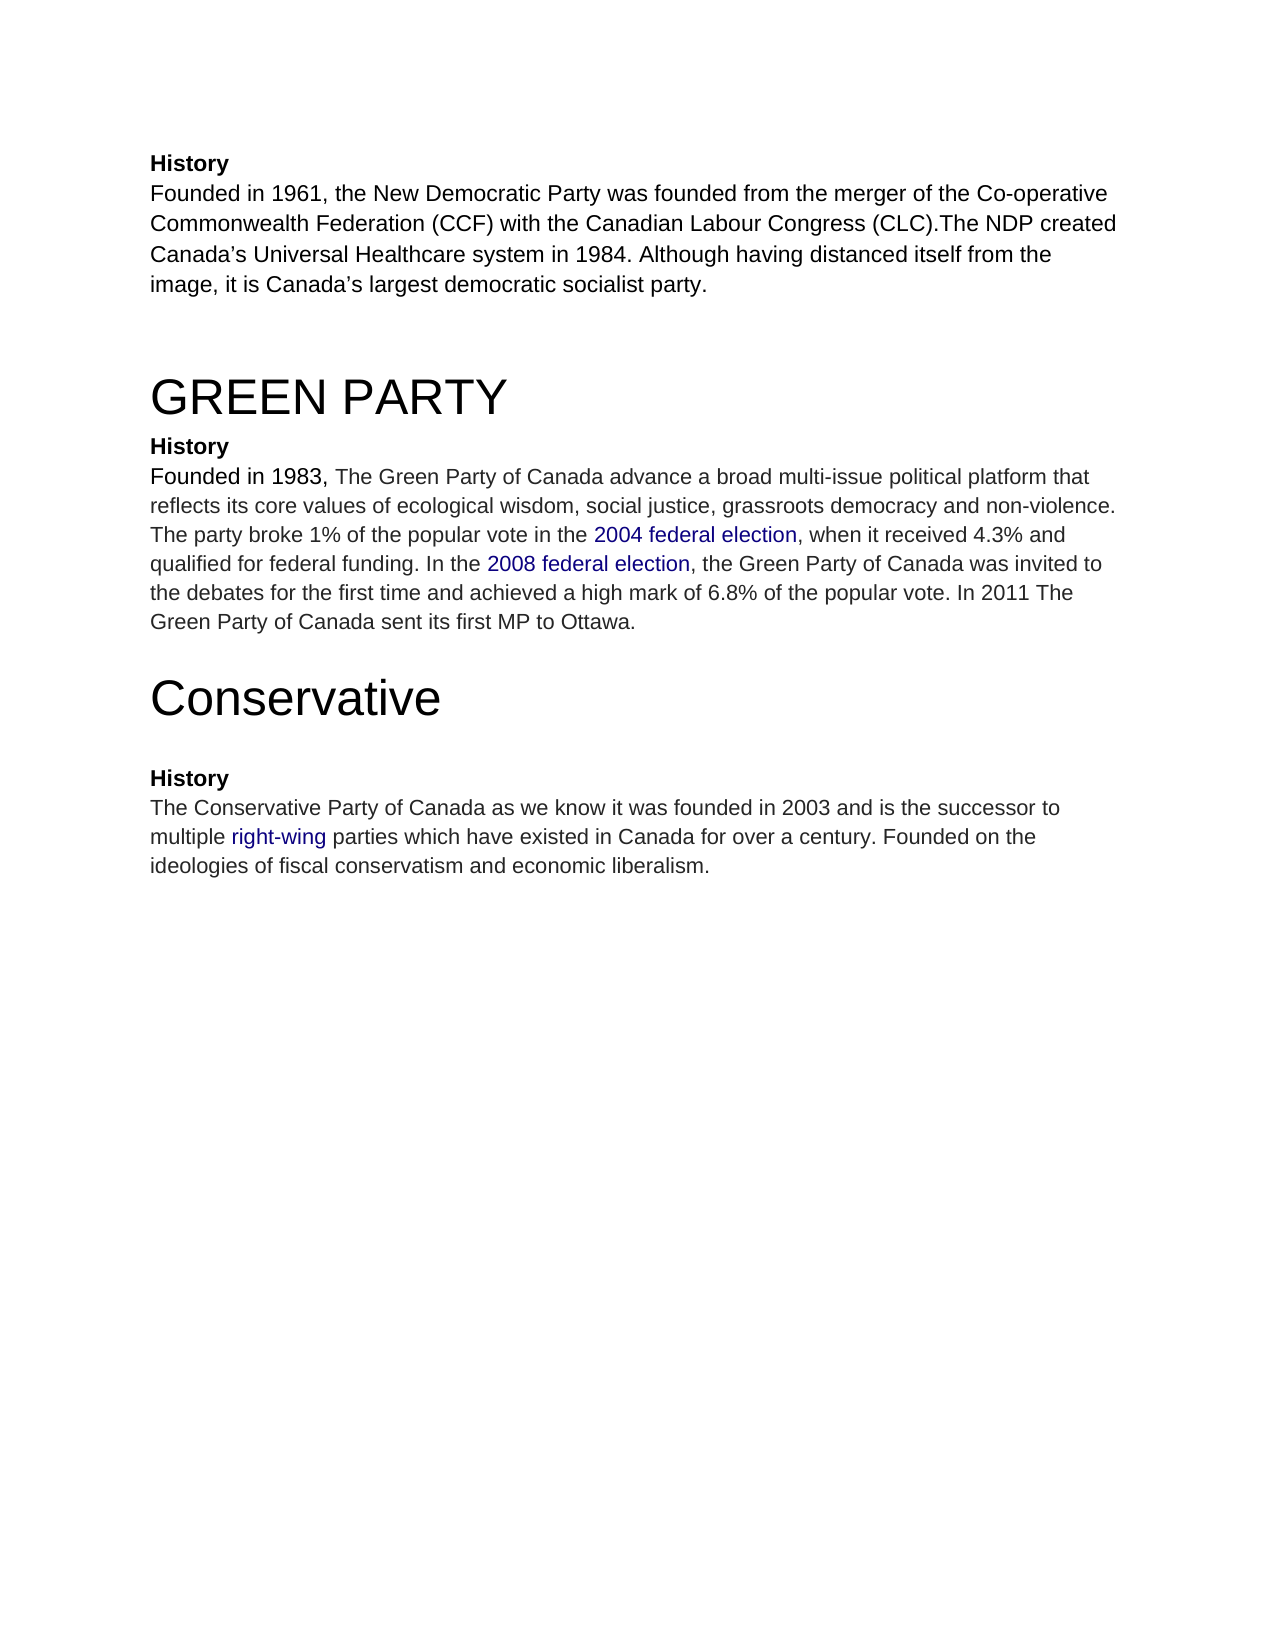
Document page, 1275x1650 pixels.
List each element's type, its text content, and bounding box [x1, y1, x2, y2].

text The Conservative Party of Canada as we know it was founded in 2003 and is the successor to multiple right-wing parties which have existed in Canada for over a century. Founded on the ideologies of fiscal conservatism and economic liberalism. [150, 795, 1125, 878]
text Founded in 1961, the New Democratic Party was founded from the merger of the Co-operative Commonwealth Federation (CCF) with the Canadian Labour Congress (CLC).The NDP created Canada’s Universal Healthcare system in 1984. Although having distanced itself from the image, it is Canada’s largest democratic socialist party. [150, 180, 1125, 297]
text History [150, 765, 1125, 791]
text Conservative [150, 668, 1125, 726]
text History [150, 433, 1125, 459]
text Founded in 1983, The Green Party of Canada advance a broad multi-issue political platform that reflects its core values of ecological wisdom, social justice, grassroots democracy and non-violence. The party broke 1% of the popular vote in the 2004 federal election, when it received 4.3% and qualified for federal funding. In the 2008 federal election, the Green Party of Canada was invited to the debates for the first time and achieved a high mark of 6.8% of the popular vote. In 2011 The Green Party of Canada sent its first MP to Ottawa. [150, 463, 1125, 634]
text History [150, 150, 1125, 176]
text GREEN PARTY [150, 367, 1125, 424]
